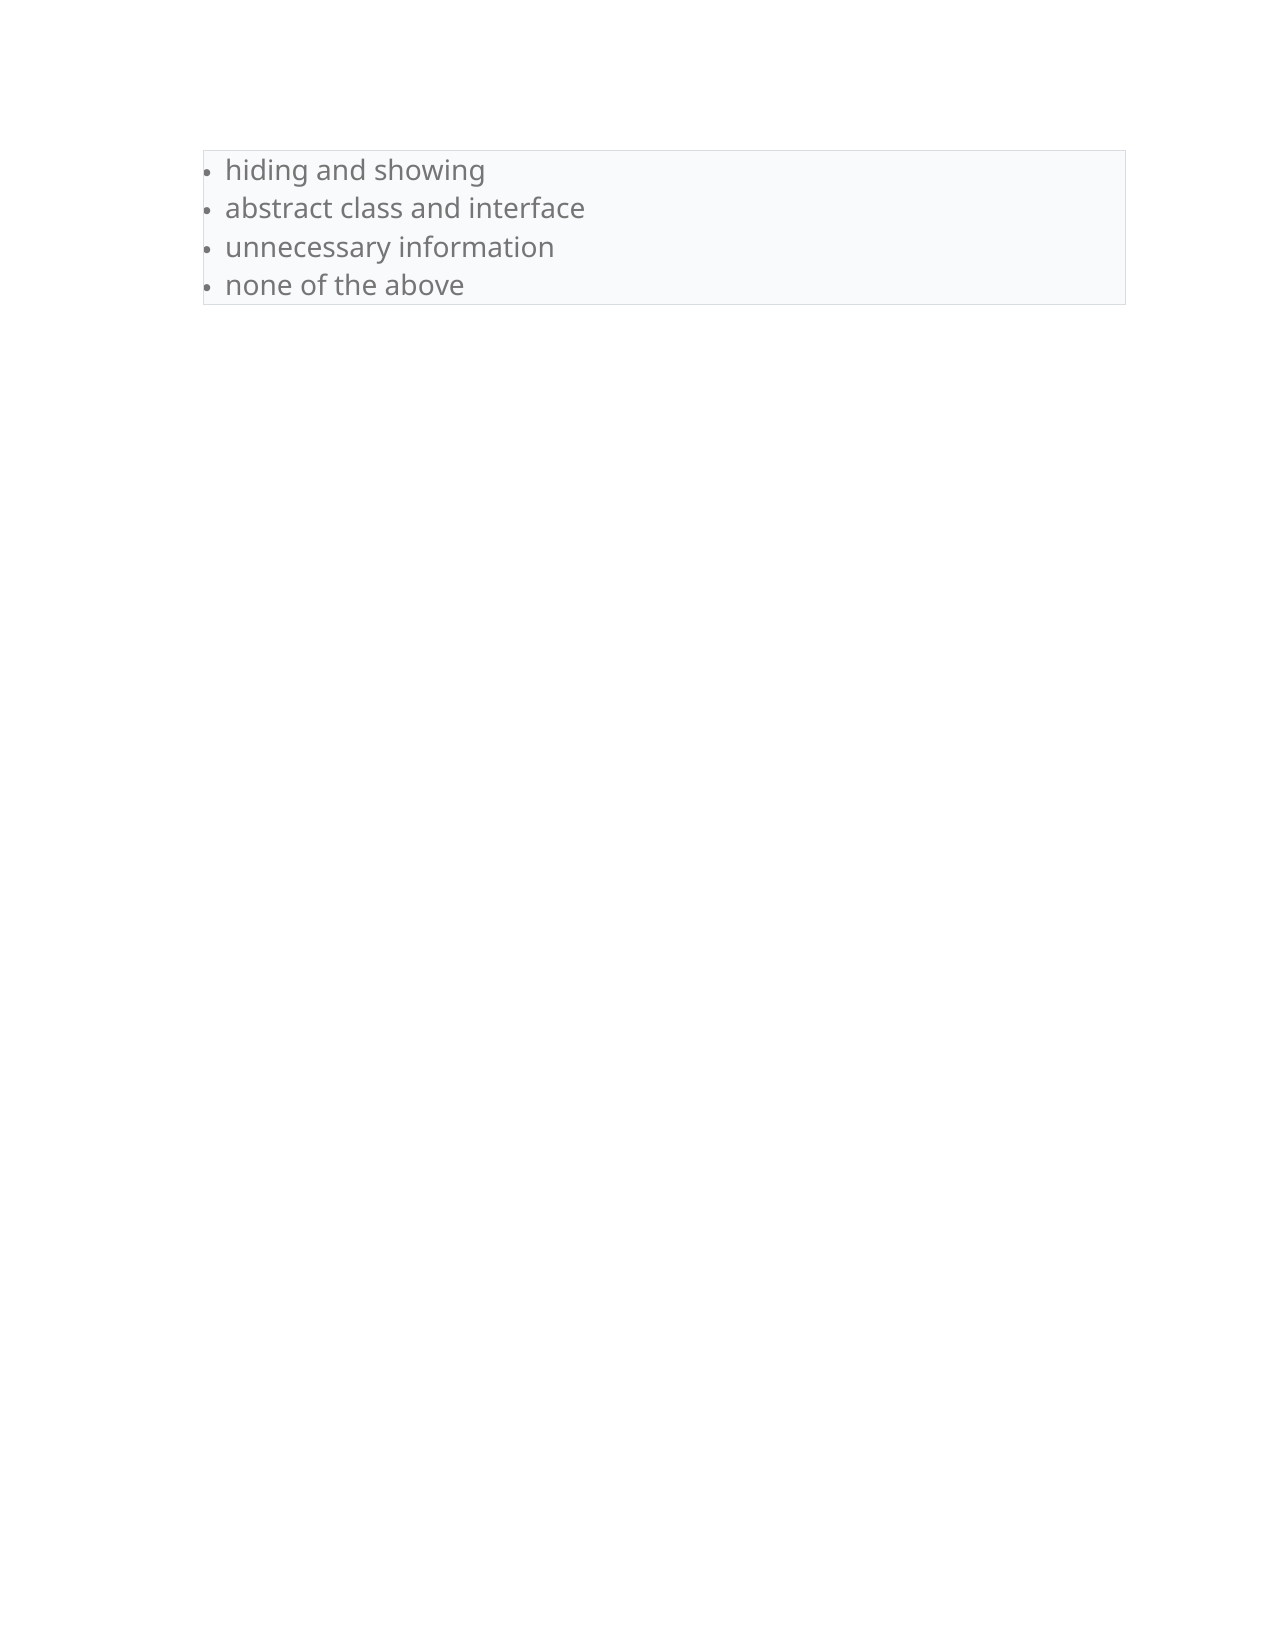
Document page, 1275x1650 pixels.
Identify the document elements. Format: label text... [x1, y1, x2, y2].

list unnecessary information [204, 227, 1125, 265]
list hiding and showing [204, 151, 1125, 188]
list none of the above [204, 265, 1125, 304]
list abstract class and interface [204, 188, 1125, 227]
